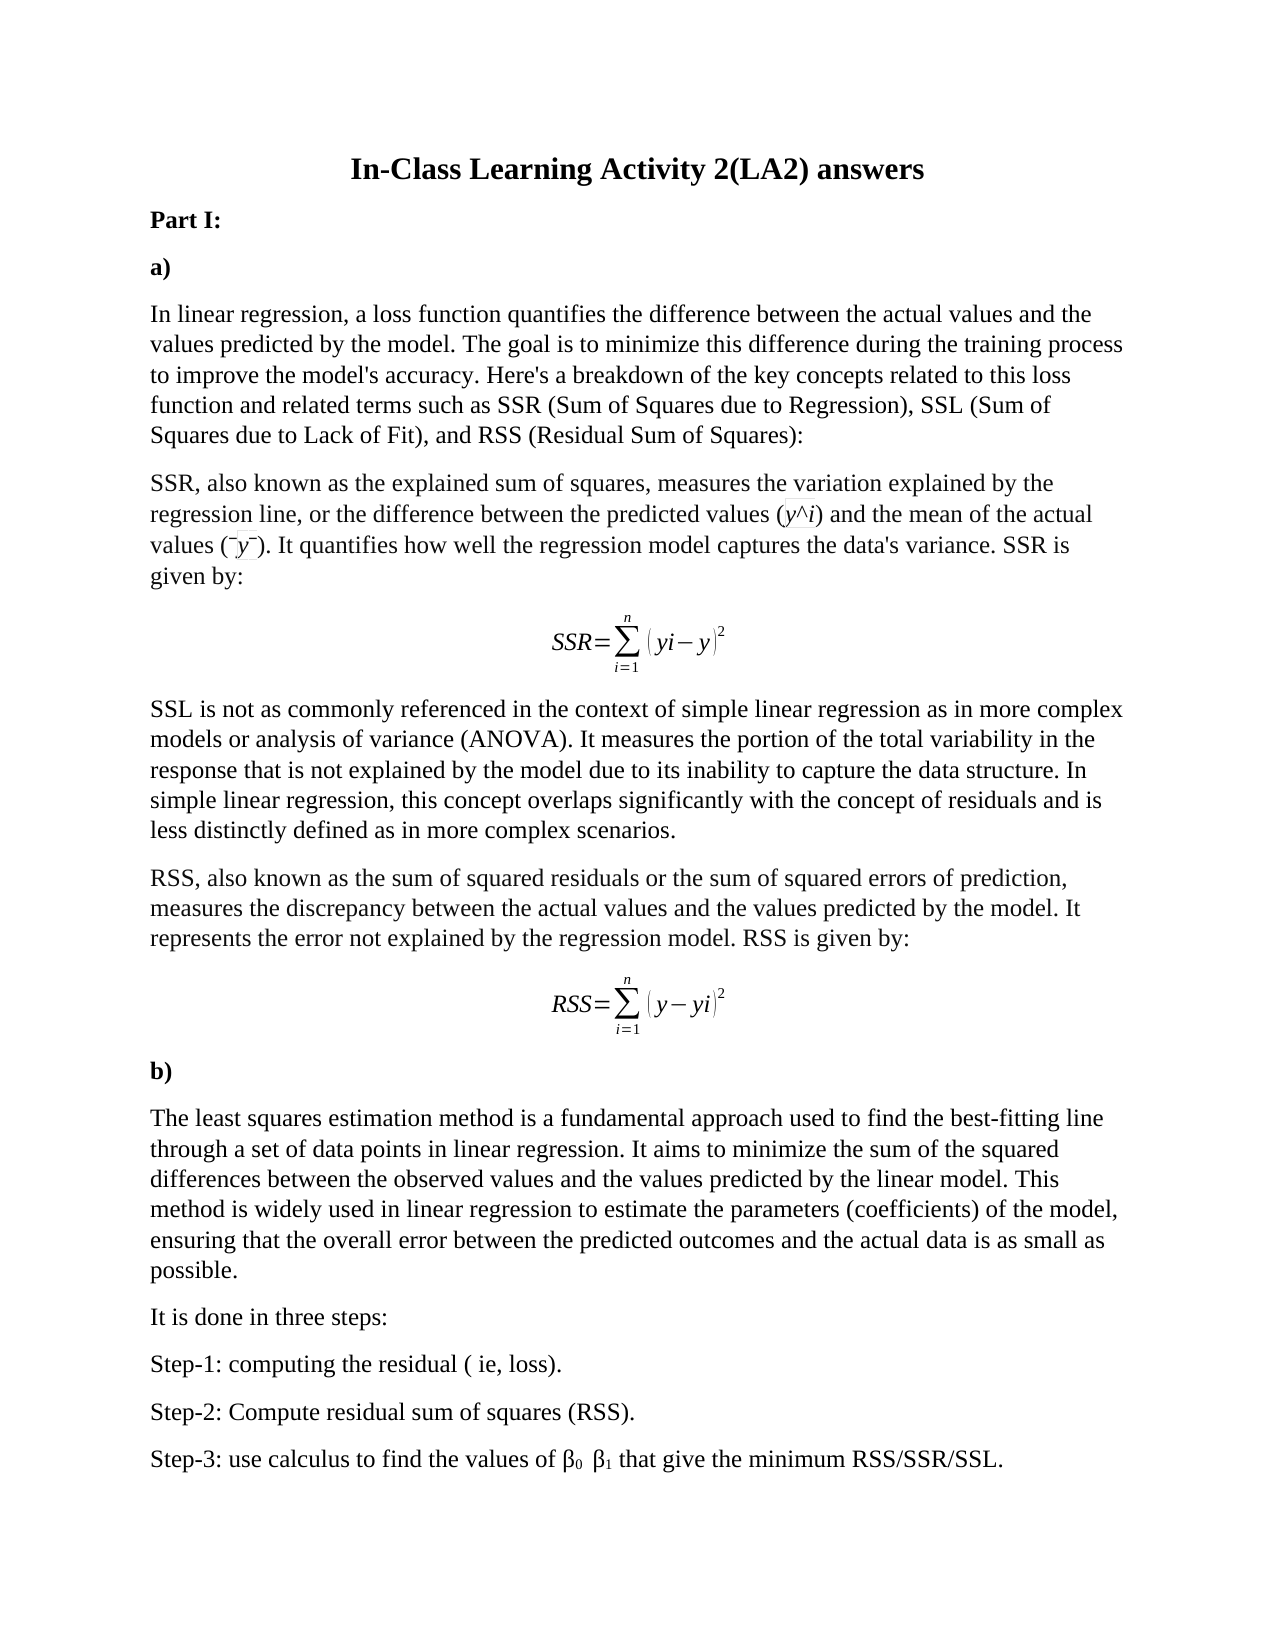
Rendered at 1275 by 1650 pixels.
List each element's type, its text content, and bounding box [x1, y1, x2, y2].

text Step-3: use calculus to find the values of β0 β1 that give the minimum RSS/SSR/SSL. [150, 1444, 1125, 1472]
text The least squares estimation method is a fundamental approach used to find the best-fitting line through a set of data points in linear regression. It aims to minimize the sum of the squared differences between the observed values and the values predicted by the linear model. This method is widely used in linear regression to estimate the parameters (coefficients) of the model, ensuring that the overall error between the predicted outcomes and the actual data is as small as possible. [150, 1103, 1125, 1284]
text In linear regression, a loss function quantifies the difference between the actual values and the values predicted by the model. The goal is to minimize this difference during the training process to improve the model's accuracy. Here's a breakdown of the key concepts related to this loss function and related terms such as SSR (Sum of Squares due to Regression), SSL (Sum of Squares due to Lack of Fit), and RSS (Residual Sum of Squares): [150, 299, 1125, 449]
text a) [150, 252, 1125, 281]
text b) [150, 1056, 1125, 1085]
text In-Class Learning Activity 2(LA2) answers [150, 150, 1125, 186]
text Part I: [150, 205, 1125, 233]
text It is done in three steps: [150, 1302, 1125, 1331]
text SSR, also known as the explained sum of squares, measures the variation explained by the regression line, or the difference between the predicted values (y^​i​) and the mean of the actual values (ˉyˉ​). It quantifies how well the regression model captures the data's variance. SSR is given by: [150, 468, 1125, 590]
text RSS, also known as the sum of squared residuals or the sum of squared errors of prediction, measures the discrepancy between the actual values and the values predicted by the model. It represents the error not explained by the regression model. RSS is given by: [150, 863, 1125, 952]
text Step-2: Compute residual sum of squares (RSS). [150, 1397, 1125, 1425]
text Step-1: computing the residual ( ie, loss). [150, 1349, 1125, 1378]
text SSL is not as commonly referenced in the context of simple linear regression as in more complex models or analysis of variance (ANOVA). It measures the portion of the total variability in the response that is not explained by the model due to its inability to capture the data structure. In simple linear regression, this concept overlaps significantly with the concept of residuals and is less distinctly defined as in more complex scenarios. [150, 694, 1125, 844]
